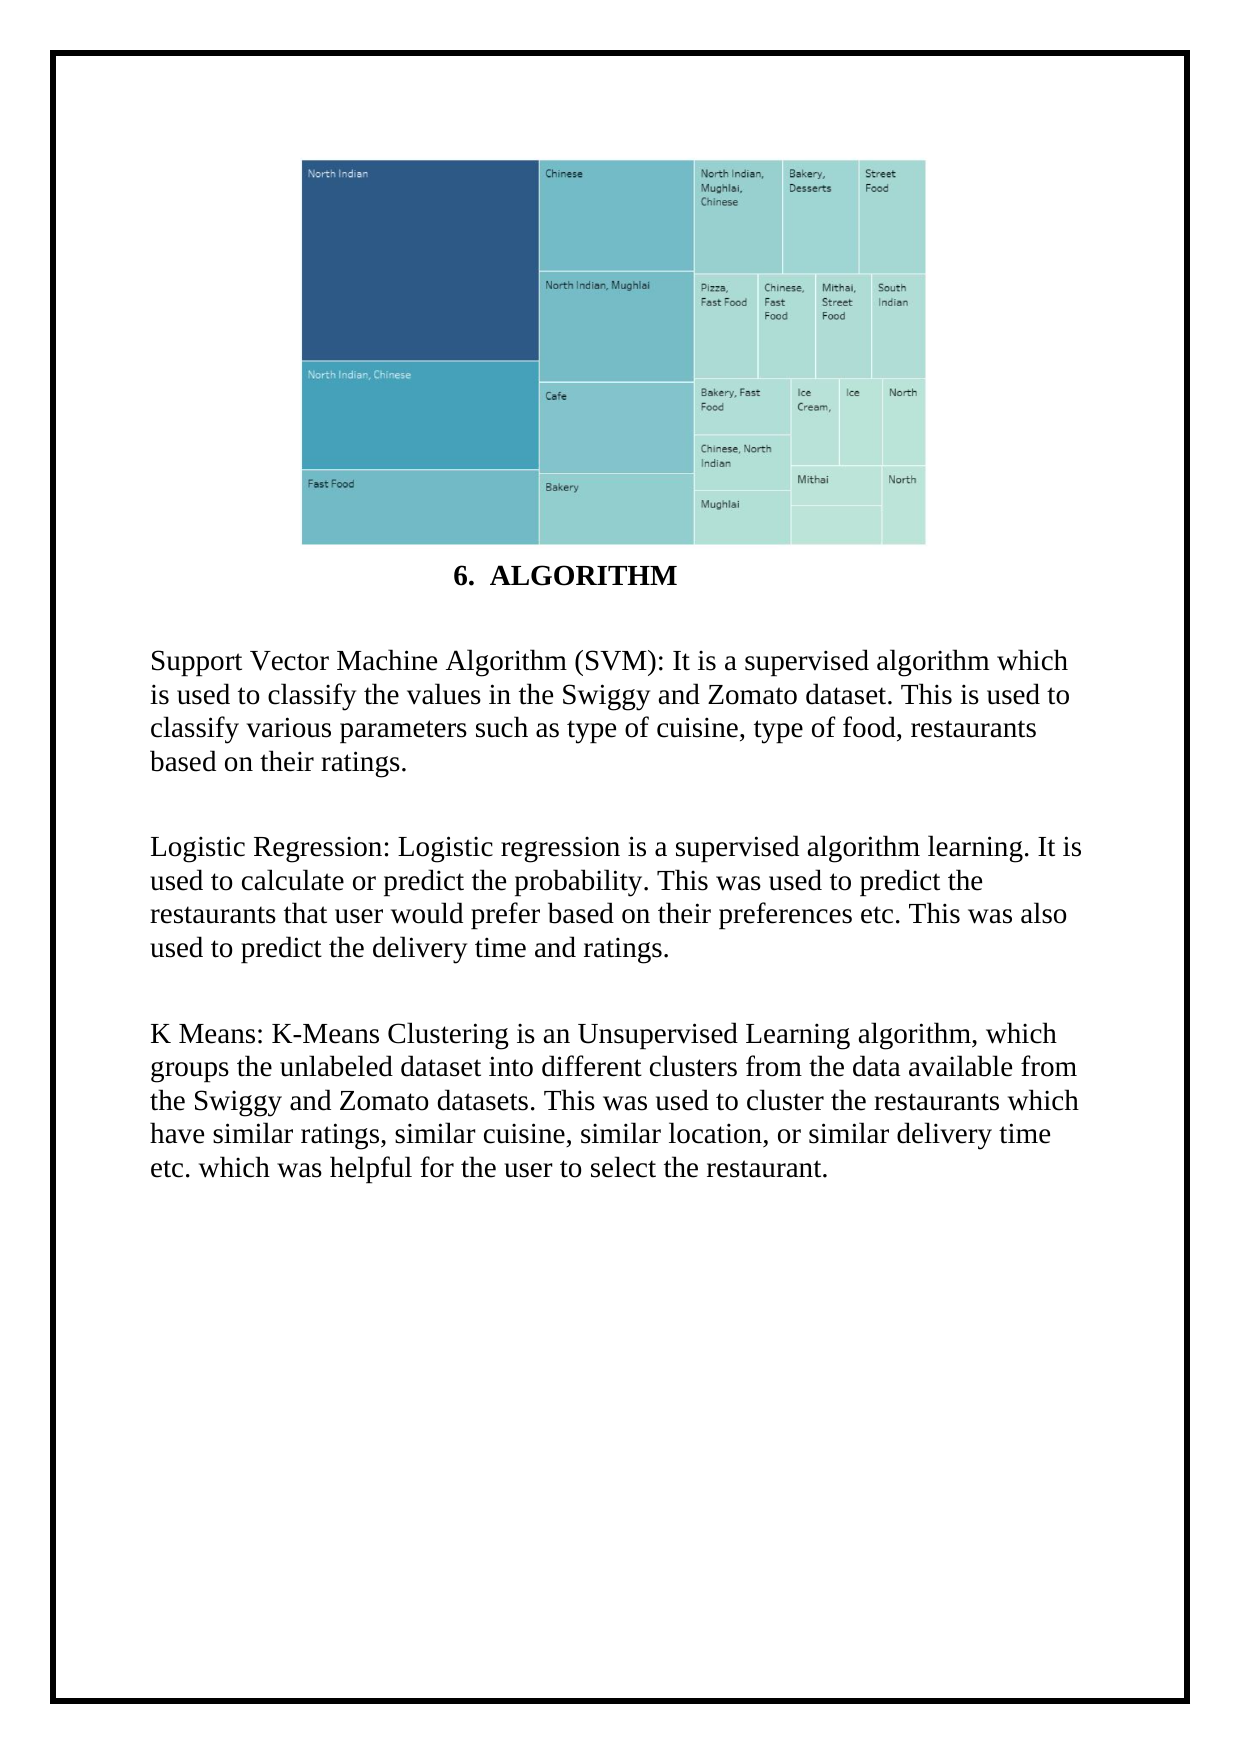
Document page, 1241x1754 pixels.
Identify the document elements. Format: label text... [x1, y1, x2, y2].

subtitle 6. ALGORITHM [256, 558, 1090, 591]
subtitle K Means: K-Means Clustering is an Unsupervised Learning algorithm, which groups the unlabeled dataset into different clusters from the data available from the Swiggy and Zomato datasets. This was used to cluster the restaurants which have similar ratings, similar cuisine, similar location, or similar delivery time etc. which was helpful for the user to select the restaurant. [150, 1016, 1090, 1183]
picture [300, 150, 933, 549]
subtitle Support Vector Machine Algorithm (SVM): It is a supervised algorithm which is used to classify the values in the Swiggy and Zomato dataset. This is used to classify various parameters such as type of cuisine, type of food, restaurants based on their ratings. [150, 643, 1090, 777]
subtitle Logistic Regression: Logistic regression is a supervised algorithm learning. It is used to calculate or predict the probability. This was used to predict the restaurants that user would prefer based on their preferences etc. This was also used to predict the delivery time and ratings. [150, 829, 1090, 964]
